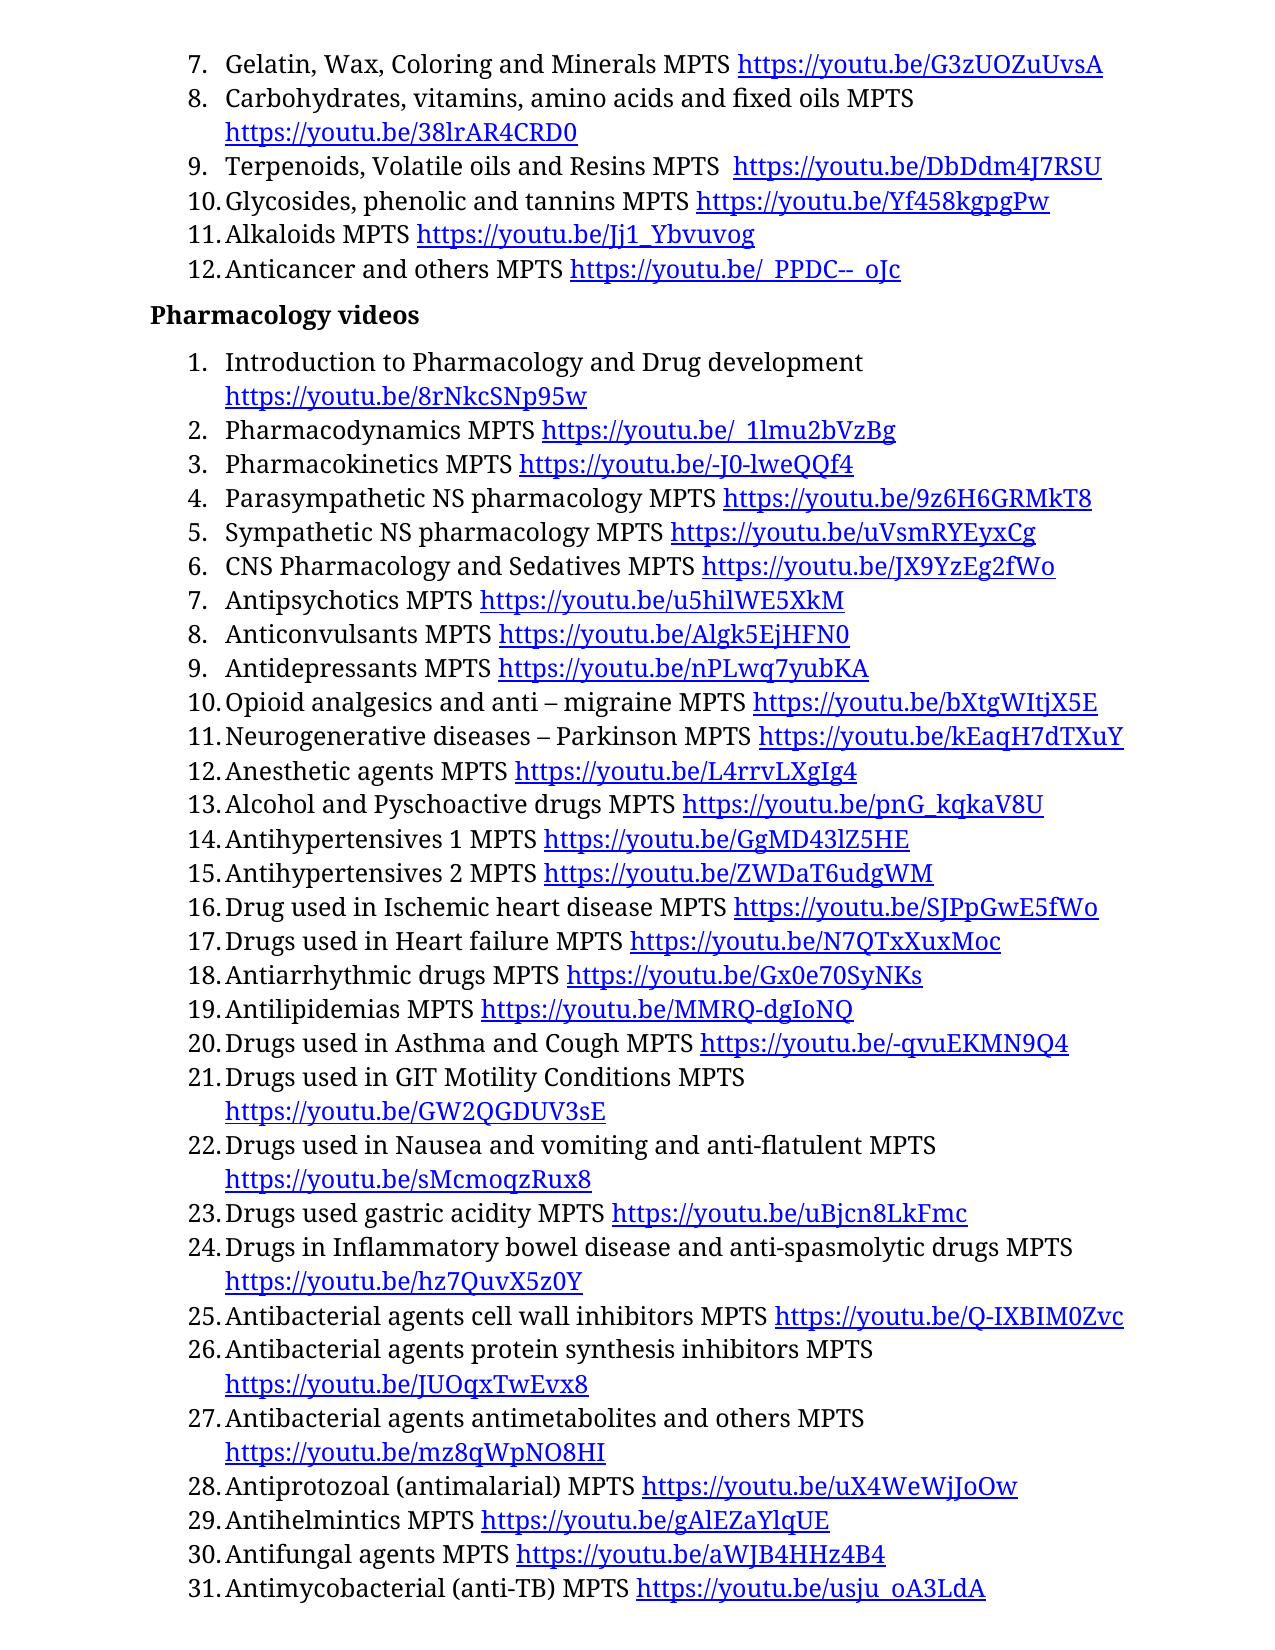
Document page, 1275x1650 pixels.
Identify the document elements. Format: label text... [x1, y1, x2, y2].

list Sympathetic NS pharmacology MPTS https://youtu.be/uVsmRYEyxCg [187, 515, 1125, 549]
list Carbohydrates, vitamins, amino acids and fixed oils MPTS https://youtu.be/38lrAR4CRD0 [187, 81, 1125, 149]
list Antimycobacterial (anti-TB) MPTS https://youtu.be/usju_oA3LdA [187, 1571, 1125, 1605]
list Antifungal agents MPTS https://youtu.be/aWJB4HHz4B4 [187, 1537, 1125, 1571]
list Anticonvulsants MPTS https://youtu.be/Algk5EjHFN0 [187, 617, 1125, 651]
list Antiarrhythmic drugs MPTS https://youtu.be/Gx0e70SyNKs [187, 957, 1125, 992]
list Antipsychotics MPTS https://youtu.be/u5hilWE5XkM [187, 583, 1125, 617]
list Antihypertensives 1 MPTS https://youtu.be/GgMD43lZ5HE [187, 821, 1125, 855]
text Pharmacology videos [150, 298, 1125, 332]
list Drug used in Ischemic heart disease MPTS https://youtu.be/SJPpGwE5fWo [187, 889, 1125, 923]
list Pharmacokinetics MPTS https://youtu.be/-J0-lweQQf4 [187, 447, 1125, 481]
list Drugs in Inflammatory bowel disease and anti-spasmolytic drugs MPTS https://youtu.be/hz7QuvX5z0Y [187, 1230, 1125, 1298]
list Drugs used in Asthma and Cough MPTS https://youtu.be/-qvuEKMN9Q4 [187, 1026, 1125, 1060]
list Antihypertensives 2 MPTS https://youtu.be/ZWDaT6udgWM [187, 855, 1125, 889]
list Antilipidemias MPTS https://youtu.be/MMRQ-dgIoNQ [187, 992, 1125, 1026]
list Introduction to Pharmacology and Drug development https://youtu.be/8rNkcSNp95w [187, 344, 1125, 412]
list Alkaloids MPTS https://youtu.be/Jj1_Ybvuvog [187, 217, 1125, 251]
list Alcohol and Pyschoactive drugs MPTS https://youtu.be/pnG_kqkaV8U [187, 787, 1125, 821]
list Antihelmintics MPTS https://youtu.be/gAlEZaYlqUE [187, 1502, 1125, 1537]
list Neurogenerative diseases – Parkinson MPTS https://youtu.be/kEaqH7dTXuY [187, 719, 1125, 753]
list Pharmacodynamics MPTS https://youtu.be/_1lmu2bVzBg [187, 412, 1125, 447]
list CNS Pharmacology and Sedatives MPTS https://youtu.be/JX9YzEg2fWo [187, 549, 1125, 583]
list Antiprotozoal (antimalarial) MPTS https://youtu.be/uX4WeWjJoOw [187, 1468, 1125, 1502]
list Parasympathetic NS pharmacology MPTS https://youtu.be/9z6H6GRMkT8 [187, 481, 1125, 515]
list Antibacterial agents antimetabolites and others MPTS https://youtu.be/mz8qWpNO8HI [187, 1400, 1125, 1468]
list Antibacterial agents cell wall inhibitors MPTS https://youtu.be/Q-IXBIM0Zvc [187, 1298, 1125, 1332]
list Drugs used in Nausea and vomiting and anti-flatulent MPTS https://youtu.be/sMcmoqzRux8 [187, 1128, 1125, 1196]
list Anesthetic agents MPTS https://youtu.be/L4rrvLXgIg4 [187, 753, 1125, 787]
list Antibacterial agents protein synthesis inhibitors MPTS https://youtu.be/JUOqxTwEvx8 [187, 1332, 1125, 1400]
list Drugs used gastric acidity MPTS https://youtu.be/uBjcn8LkFmc [187, 1196, 1125, 1230]
list Drugs used in GIT Motility Conditions MPTS https://youtu.be/GW2QGDUV3sE [187, 1060, 1125, 1128]
list Glycosides, phenolic and tannins MPTS https://youtu.be/Yf458kgpgPw [187, 183, 1125, 217]
list Anticancer and others MPTS https://youtu.be/_PPDC--_oJc [187, 251, 1125, 285]
list Opioid analgesics and anti – migraine MPTS https://youtu.be/bXtgWItjX5E [187, 685, 1125, 719]
list Terpenoids, Volatile oils and Resins MPTS https://youtu.be/DbDdm4J7RSU [187, 149, 1125, 183]
list Antidepressants MPTS https://youtu.be/nPLwq7yubKA [187, 651, 1125, 685]
list Gelatin, Wax, Coloring and Minerals MPTS https://youtu.be/G3zUOZuUvsA [187, 47, 1125, 81]
list Drugs used in Heart failure MPTS https://youtu.be/N7QTxXuxMoc [187, 923, 1125, 957]
